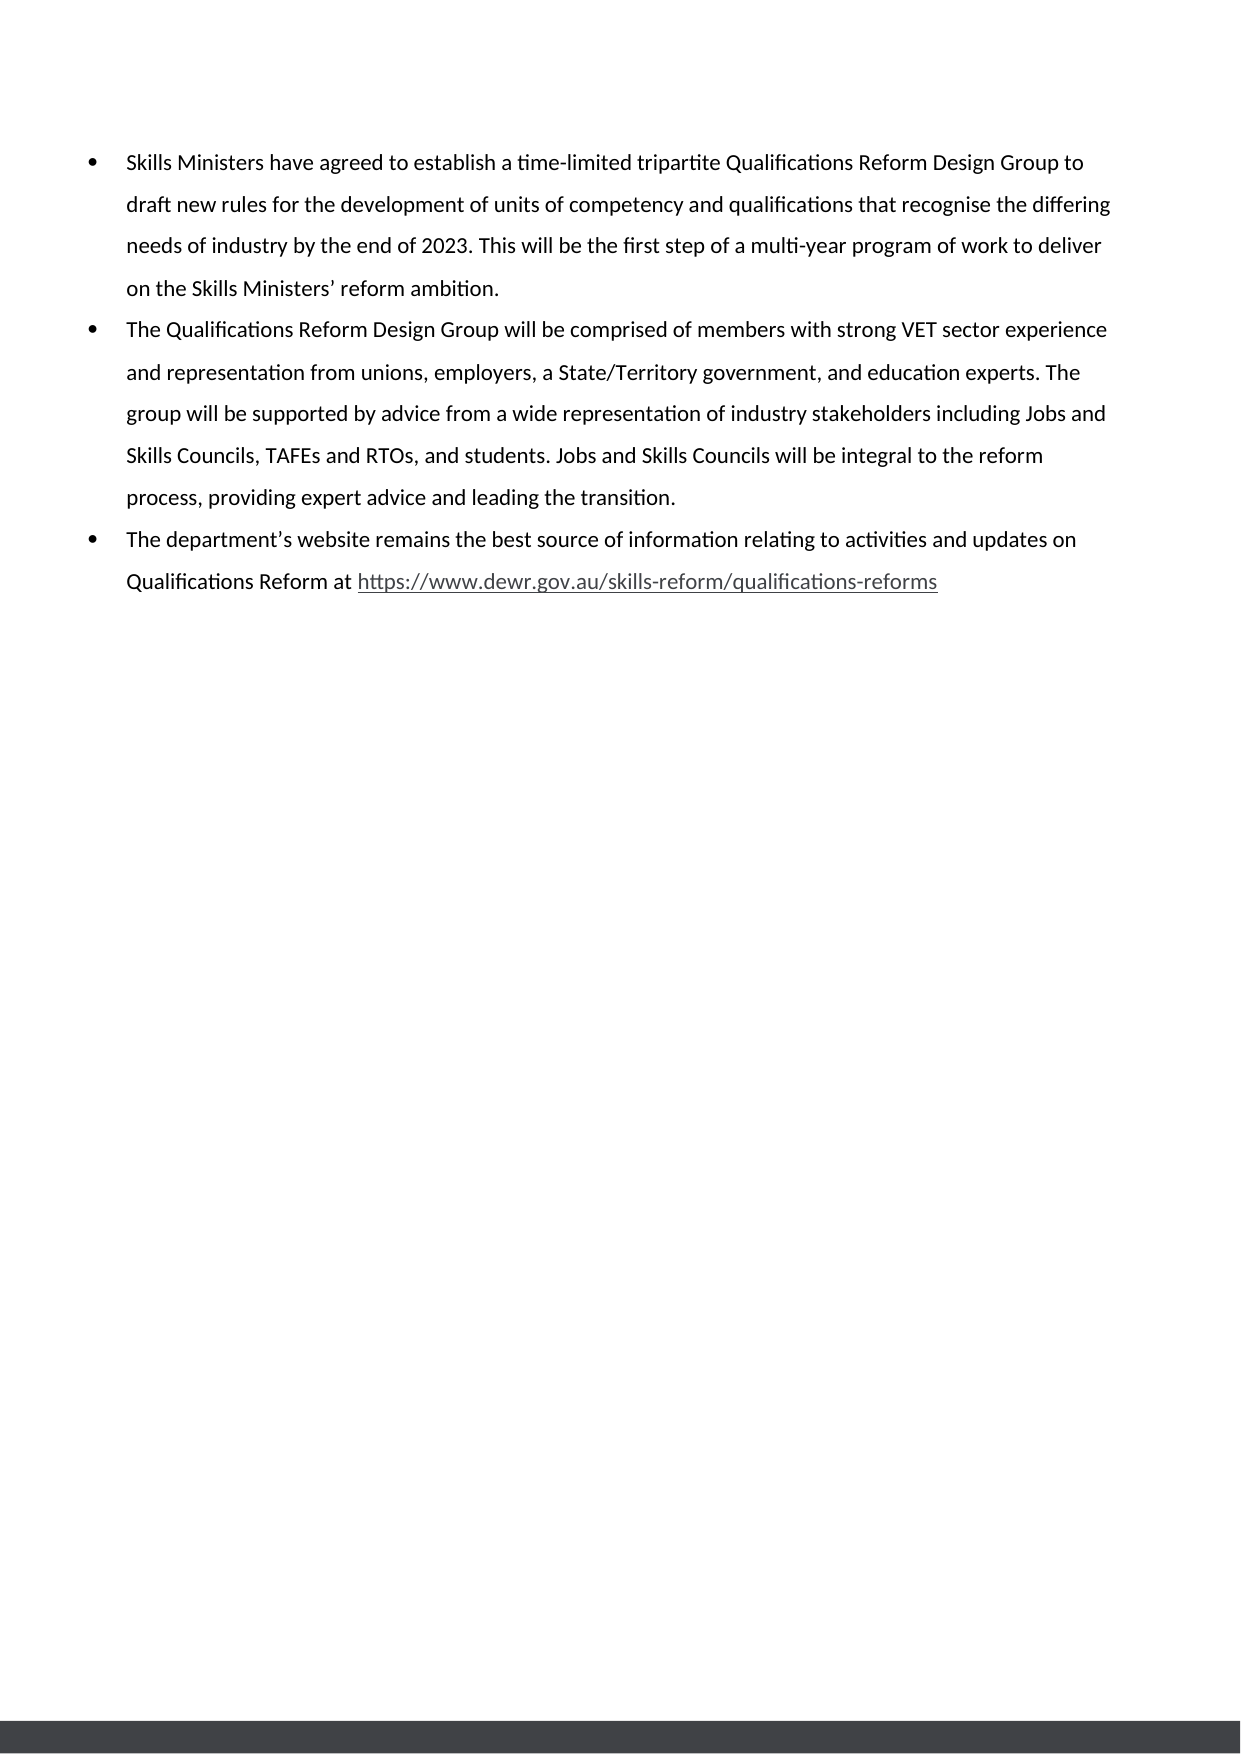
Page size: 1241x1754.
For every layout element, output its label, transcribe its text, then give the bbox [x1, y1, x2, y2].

list The Qualifications Reform Design Group will be comprised of members with strong VET sector experience and representation from unions, employers, a State/Territory government, and education experts. The group will be supported by advice from a wide representation of industry stakeholders including Jobs and Skills Councils, TAFEs and RTOs, and students. Jobs and Skills Councils will be integral to the reform process, providing expert advice and leading the transition. [89, 316, 1122, 512]
list Skills Ministers have agreed to establish a time-limited tripartite Qualifications Reform Design Group to draft new rules for the development of units of competency and qualifications that recognise the differing needs of industry by the end of 2023. This will be the first step of a multi-year program of work to deliver on the Skills Ministers’ reform ambition. [89, 148, 1122, 302]
list The department’s website remains the best source of information relating to activities and updates on Qualifications Reform at https://www.dewr.gov.au/skills-reform/qualifications-reforms [89, 526, 1122, 596]
